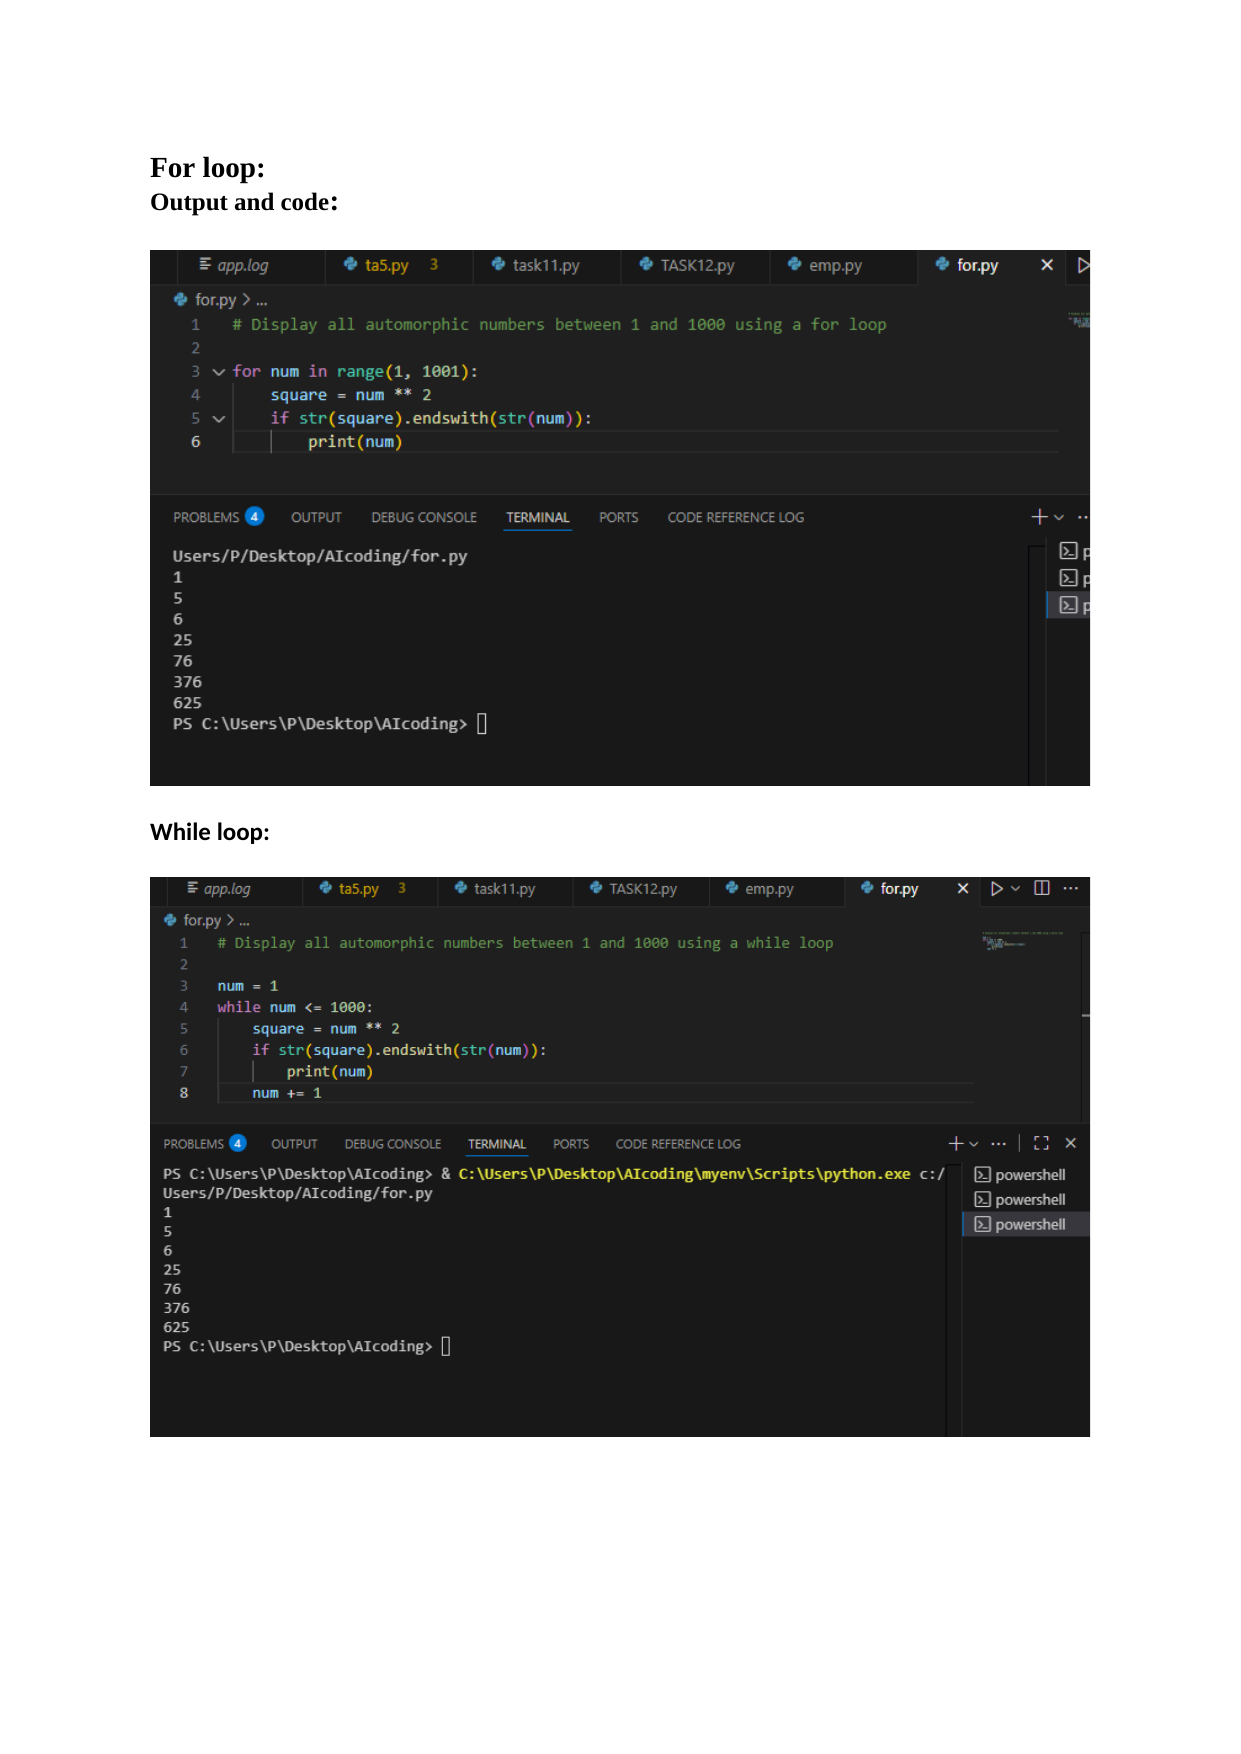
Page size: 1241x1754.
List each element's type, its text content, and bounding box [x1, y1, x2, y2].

text Output and code: [150, 183, 1090, 217]
picture [150, 250, 1091, 786]
text While loop: [150, 816, 1090, 847]
text For loop: [150, 150, 1090, 183]
picture [150, 877, 1091, 1437]
